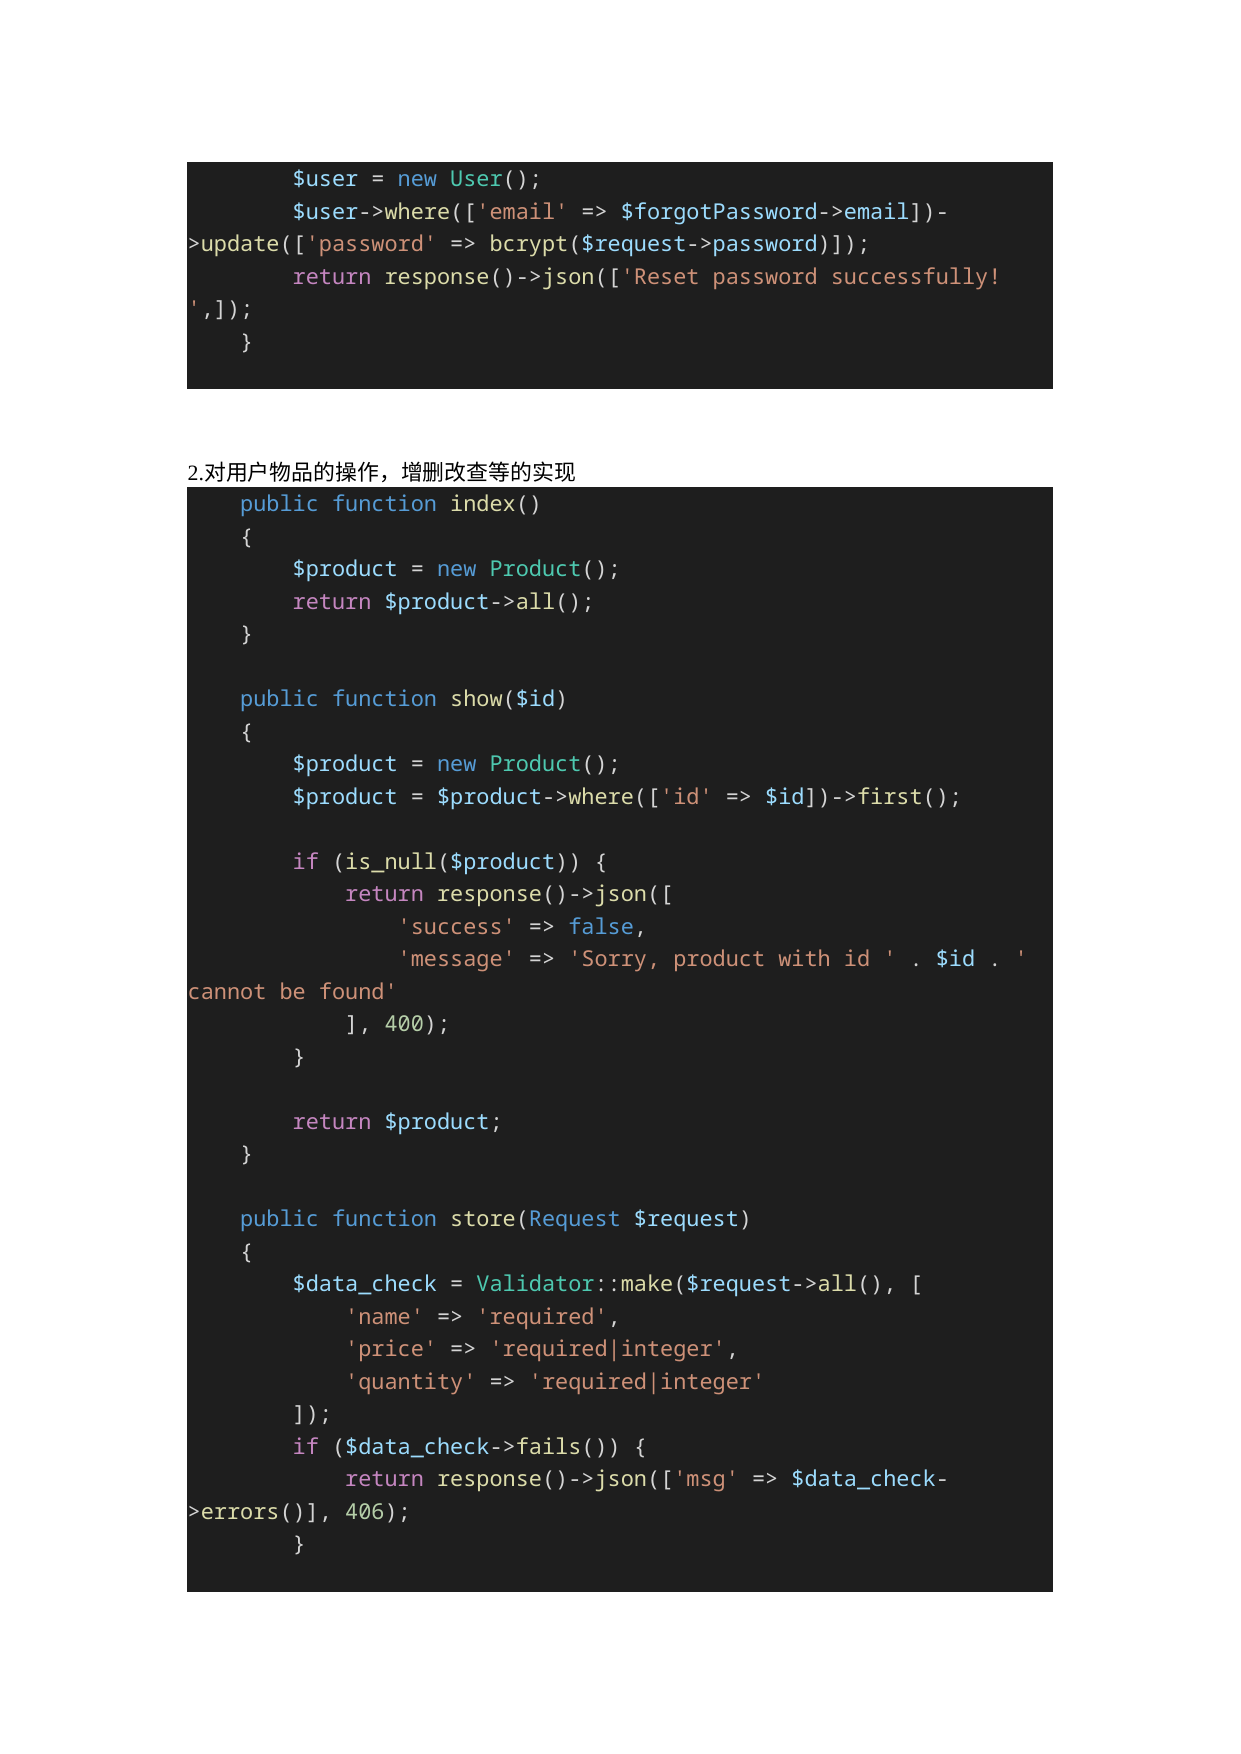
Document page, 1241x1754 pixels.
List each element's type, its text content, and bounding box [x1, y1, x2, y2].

text { [187, 1234, 1053, 1267]
text public function show($id) [187, 682, 1053, 714]
text public function index() [187, 487, 1053, 519]
text 'price' => 'required|integer', [187, 1332, 1053, 1364]
text return response()->json([ [187, 877, 1053, 909]
text return $product; [187, 1104, 1053, 1137]
text } [187, 1039, 1053, 1072]
text if ($data_check->fails()) { [187, 1429, 1053, 1462]
text $user->where(['email' => $forgotPassword->email])->update(['password' => bcrypt($request->password)]); [187, 194, 1053, 259]
text ]); [187, 1397, 1053, 1429]
text { [187, 519, 1053, 552]
text return $product->all(); [187, 584, 1053, 617]
text 'success' => false, [187, 909, 1053, 942]
text if (is_null($product)) { [187, 844, 1053, 877]
text $product = $product->where(['id' => $id])->first(); [187, 779, 1053, 812]
text 2.对用户物品的操作，增删改查等的实现 [187, 454, 1053, 487]
text public function store(Request $request) [187, 1202, 1053, 1234]
text ], 400); [187, 1007, 1053, 1039]
text } [187, 324, 1053, 357]
text 'quantity' => 'required|integer' [187, 1364, 1053, 1397]
text return response()->json(['Reset password successfully!',]); [187, 259, 1053, 324]
text $product = new Product(); [187, 552, 1053, 584]
text return response()->json(['msg' => $data_check->errors()], 406); [187, 1462, 1053, 1527]
text 'message' => 'Sorry, product with id ' . $id . ' cannot be found' [187, 942, 1053, 1007]
text } [187, 1137, 1053, 1169]
text $user = new User(); [187, 162, 1053, 194]
text } [187, 617, 1053, 649]
text } [187, 1527, 1053, 1559]
text 'name' => 'required', [187, 1299, 1053, 1332]
text $product = new Product(); [187, 747, 1053, 779]
text $data_check = Validator::make($request->all(), [ [187, 1267, 1053, 1299]
text { [187, 714, 1053, 747]
